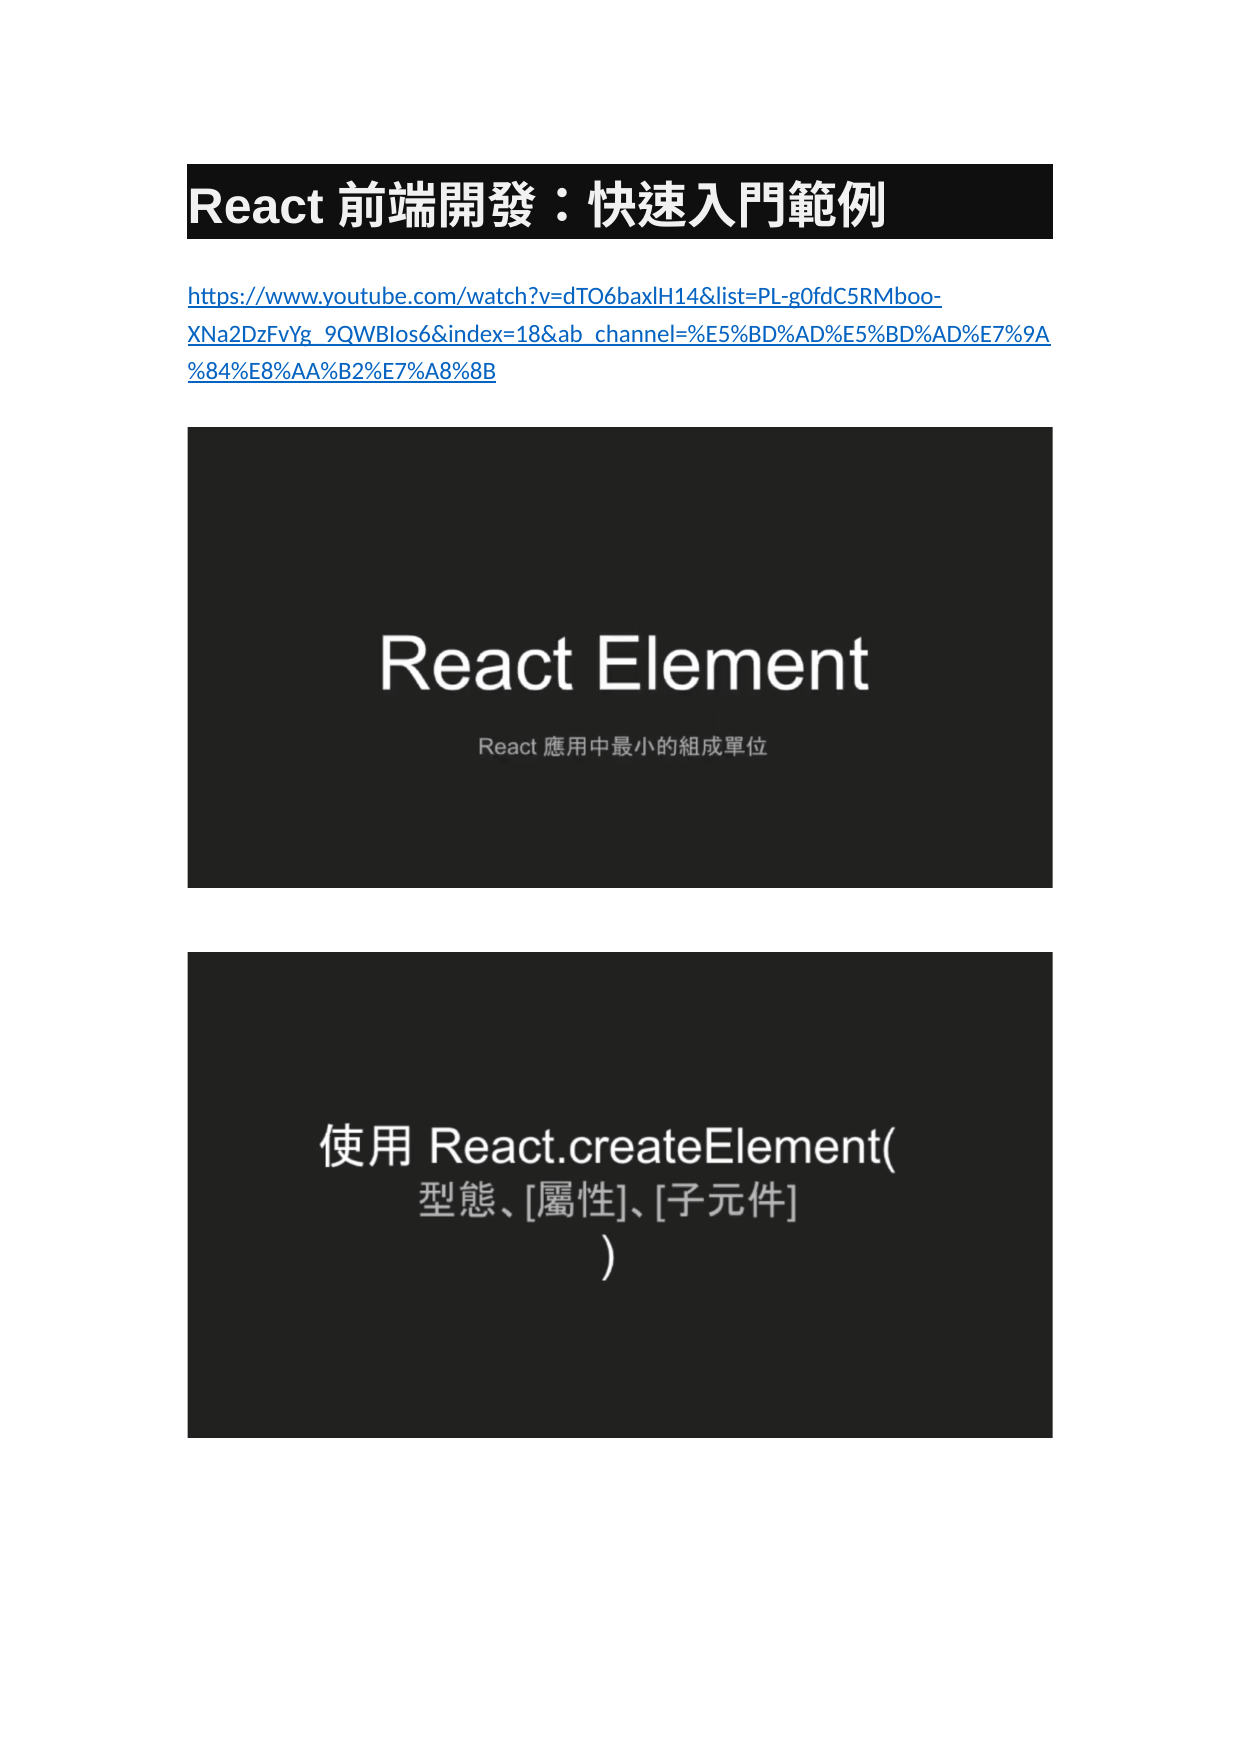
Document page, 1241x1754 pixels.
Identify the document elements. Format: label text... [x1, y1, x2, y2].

text React 前端開發：快速入門範例 [187, 164, 1053, 239]
picture [187, 427, 1053, 888]
picture [187, 952, 1053, 1438]
text https://www.youtube.com/watch?v=dTO6baxlH14&list=PL-g0fdC5RMboo-XNa2DzFvYg_9QWBIos6&index=18&ab_channel=%E5%BD%AD%E5%BD%AD%E7%9A%84%E8%AA%B2%E7%A8%8B [187, 277, 1053, 389]
